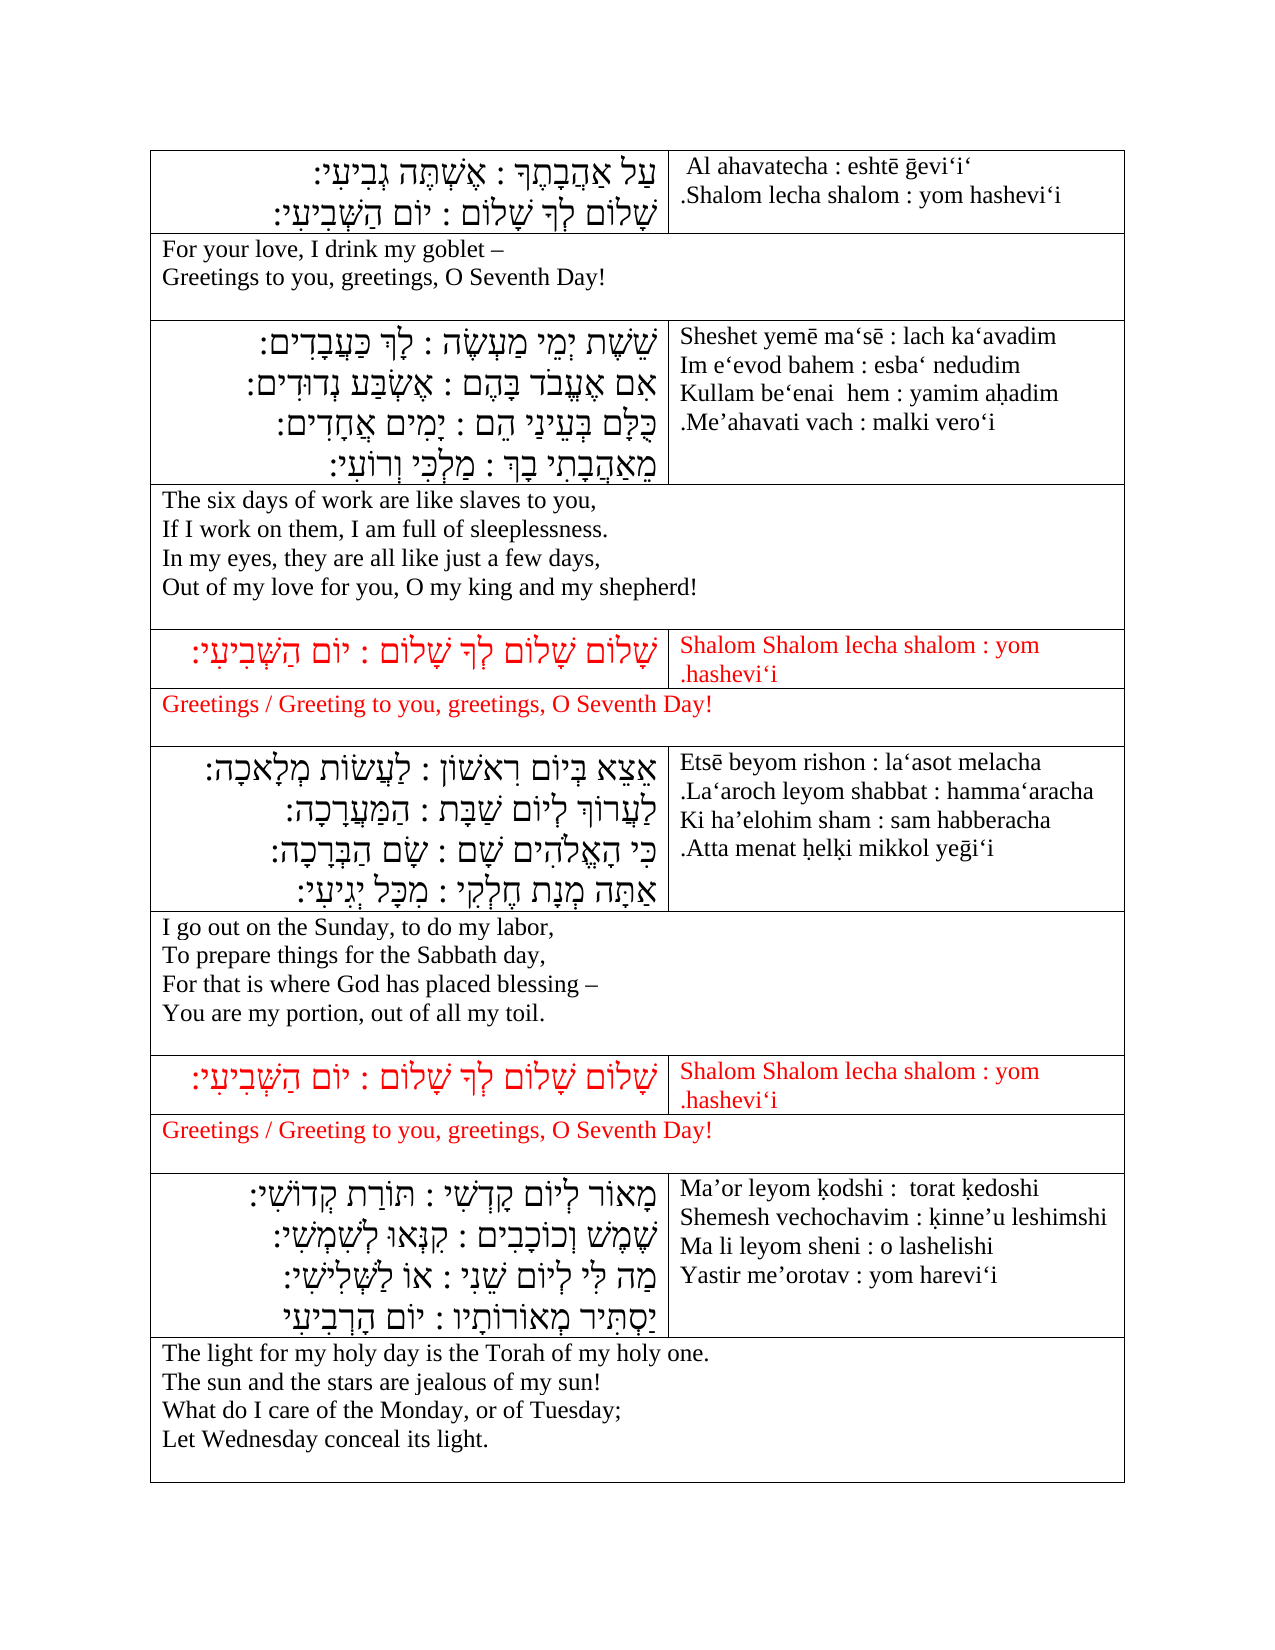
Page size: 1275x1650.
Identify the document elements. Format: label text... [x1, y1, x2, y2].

table_cell I go out on the Sunday, to do my labor, To prepare things for the Sabbath day, For that is where God has placed blessing – You are my portion, out of all my toil. [151, 912, 1124, 1055]
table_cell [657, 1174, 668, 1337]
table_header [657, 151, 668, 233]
table_cell Shalom Shalom lecha shalom : yom hashevi‘i. [778, 1056, 1124, 1114]
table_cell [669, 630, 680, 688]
table_cell Greetings / Greeting to you, greetings, O Seventh Day! [151, 689, 1124, 746]
table_cell The six days of work are like slaves to you, If I work on them, I am full of sleeplessness. In my eyes, they are all like just a few days, Out of my love for you, O my king and my shepherd! [151, 485, 1124, 629]
table_header ‘Al ahavatecha : eshtē ḡevi‘i Shalom lecha shalom : yom hashevi‘i. [669, 151, 1124, 233]
table_cell Sheshet yemē ma‘sē : lach ka‘avadim Im e‘evod bahem : esba‘ nedudim Kullam be‘enai hem : yamim aḥadim Me’ahavati vach : malki vero‘i. [669, 321, 1124, 484]
table_cell Greetings / Greeting to you, greetings, O Seventh Day! [151, 1115, 1124, 1172]
table_cell Shalom Shalom lecha shalom : yom hashevi‘i. [778, 630, 1124, 688]
table_cell שָׁלוֹם שָׁלוֹם לְךָ שָׁלוֹם : יוֹם הַשְּׁבִיעִי: [151, 1056, 668, 1114]
table_cell שֵׁשֶׁת יְמֵי מַעְשֶׂה : לָךְ כַּעֲבָדִים: אִם אֶעֱבֹד בָּהֶם : אֶשְׂבַּע נְדוּדִים: כֻּלָּם בְּעֵינַי הֵם : יָמִים אֲחָדִים: מֵאַהֲבָתִי בָךְ : מַלְכִּי וְרוֹעִי: [151, 321, 668, 484]
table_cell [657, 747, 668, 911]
table_cell For your love, I drink my goblet – Greetings to you, greetings, O Seventh Day! [151, 234, 1124, 320]
table_cell Etsē beyom rishon : la‘asot melacha La‘aroch leyom shabbat : hamma‘aracha. Ki ha’elohim sham : sam habberacha Atta menat ḥelḳi mikkol yeḡi‘i. [669, 747, 1124, 911]
table_cell מָאוֹר לְיוֹם קָדְשִׁי : תּוֹרַת קְדוֹשִׁי: שֶׁמֶשׁ וְכוֹכָבִים : קִנְּאוּ לְשִׁמְשִׁי: מַה לִּי לְיוֹם שֵׁנִי : אוֹ לַשְּׁלִישִׁי: יַסְתִּיר מְאוֹרוֹתָיו : יוֹם הָרְבִיעִי [151, 1174, 283, 1337]
table_cell אֵצֵא בְּיוֹם רִאשׁוֹן : לַעֲשׂוֹת מְלָאכָה: לַעֲרוֹךְ לְיוֹם שַׁבָּת : הַמַּעֲרָכָה: כִּי הָאֱלֹהִים שָׁם : שָׂם הַבְּרָכָה: אַתָּה מְנָת חֶלְקִי : מִכָּל יְגִיעִי: [151, 747, 296, 911]
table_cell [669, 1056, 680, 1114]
table_cell שָׁלוֹם שָׁלוֹם לְךָ שָׁלוֹם : יוֹם הַשְּׁבִיעִי: [151, 630, 668, 688]
table_cell Ma’or leyom ḳodshi : torat ḳedoshi Shemesh vechochavim : ḳinne’u leshimshi Ma li leyom sheni : o lashelishi Yastir me’orotav : yom harevi‘i [669, 1174, 1124, 1337]
table_header עַל אַהֲבָתֶךָ : אֶשְׁתֶּה גְבִיעִי: שָׁלוֹם לְךָ שָׁלוֹם : יוֹם הַשְּׁבִיעִי: [151, 151, 312, 233]
table_cell The light for my holy day is the Torah of my holy one. The sun and the stars are jealous of my sun! What do I care of the Monday, or of Tuesday; Let Wednesday conceal its light. [151, 1338, 1124, 1482]
